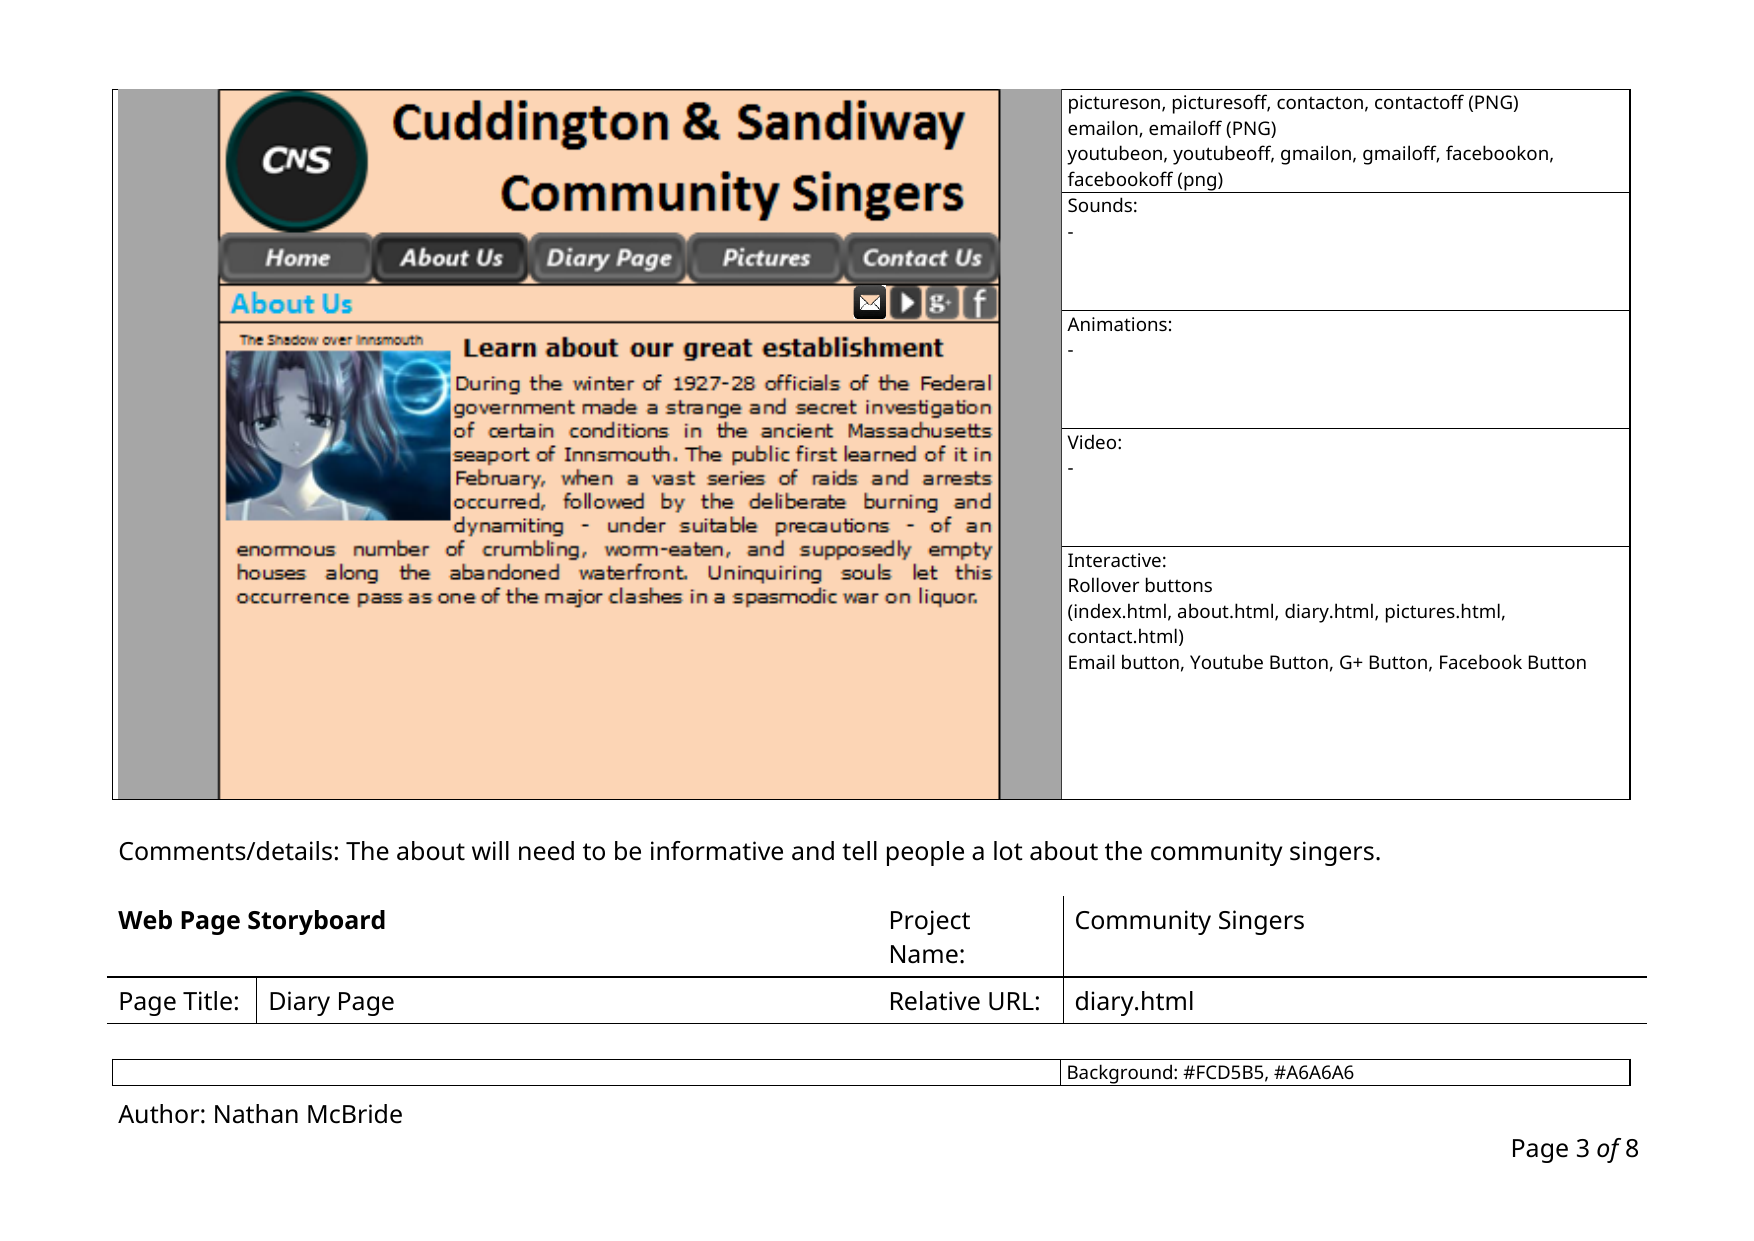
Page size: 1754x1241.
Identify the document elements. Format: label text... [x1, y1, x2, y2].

table_cell Animations: - [1062, 311, 1629, 428]
table_cell Interactive: Rollover buttons (index.html, about.html, diary.html, pictures.html, contact.html) Email button, Youtube Button, G+ Button, Facebook Button [1062, 547, 1629, 798]
table_cell Video: - [1062, 429, 1629, 546]
picture [118, 89, 1062, 799]
table_cell Page Title: [107, 978, 256, 1023]
table_header Project Name: [877, 896, 1063, 976]
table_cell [1062, 90, 1629, 192]
table_cell Sounds: - [1062, 193, 1629, 310]
table_cell Diary Page [257, 978, 877, 1023]
table_header Background: #FCD5B5, #A6A6A6 [1061, 1060, 1629, 1085]
text Comments/details: The about will need to be informative and tell people a lot about the community singers. [118, 833, 1636, 868]
table_cell Relative URL: [877, 978, 1063, 1023]
table_cell diary.html [1064, 978, 1647, 1023]
table_header Community Singers [1064, 896, 1647, 976]
table_header [113, 1060, 1060, 1085]
table_header Web Page Storyboard [107, 896, 877, 976]
